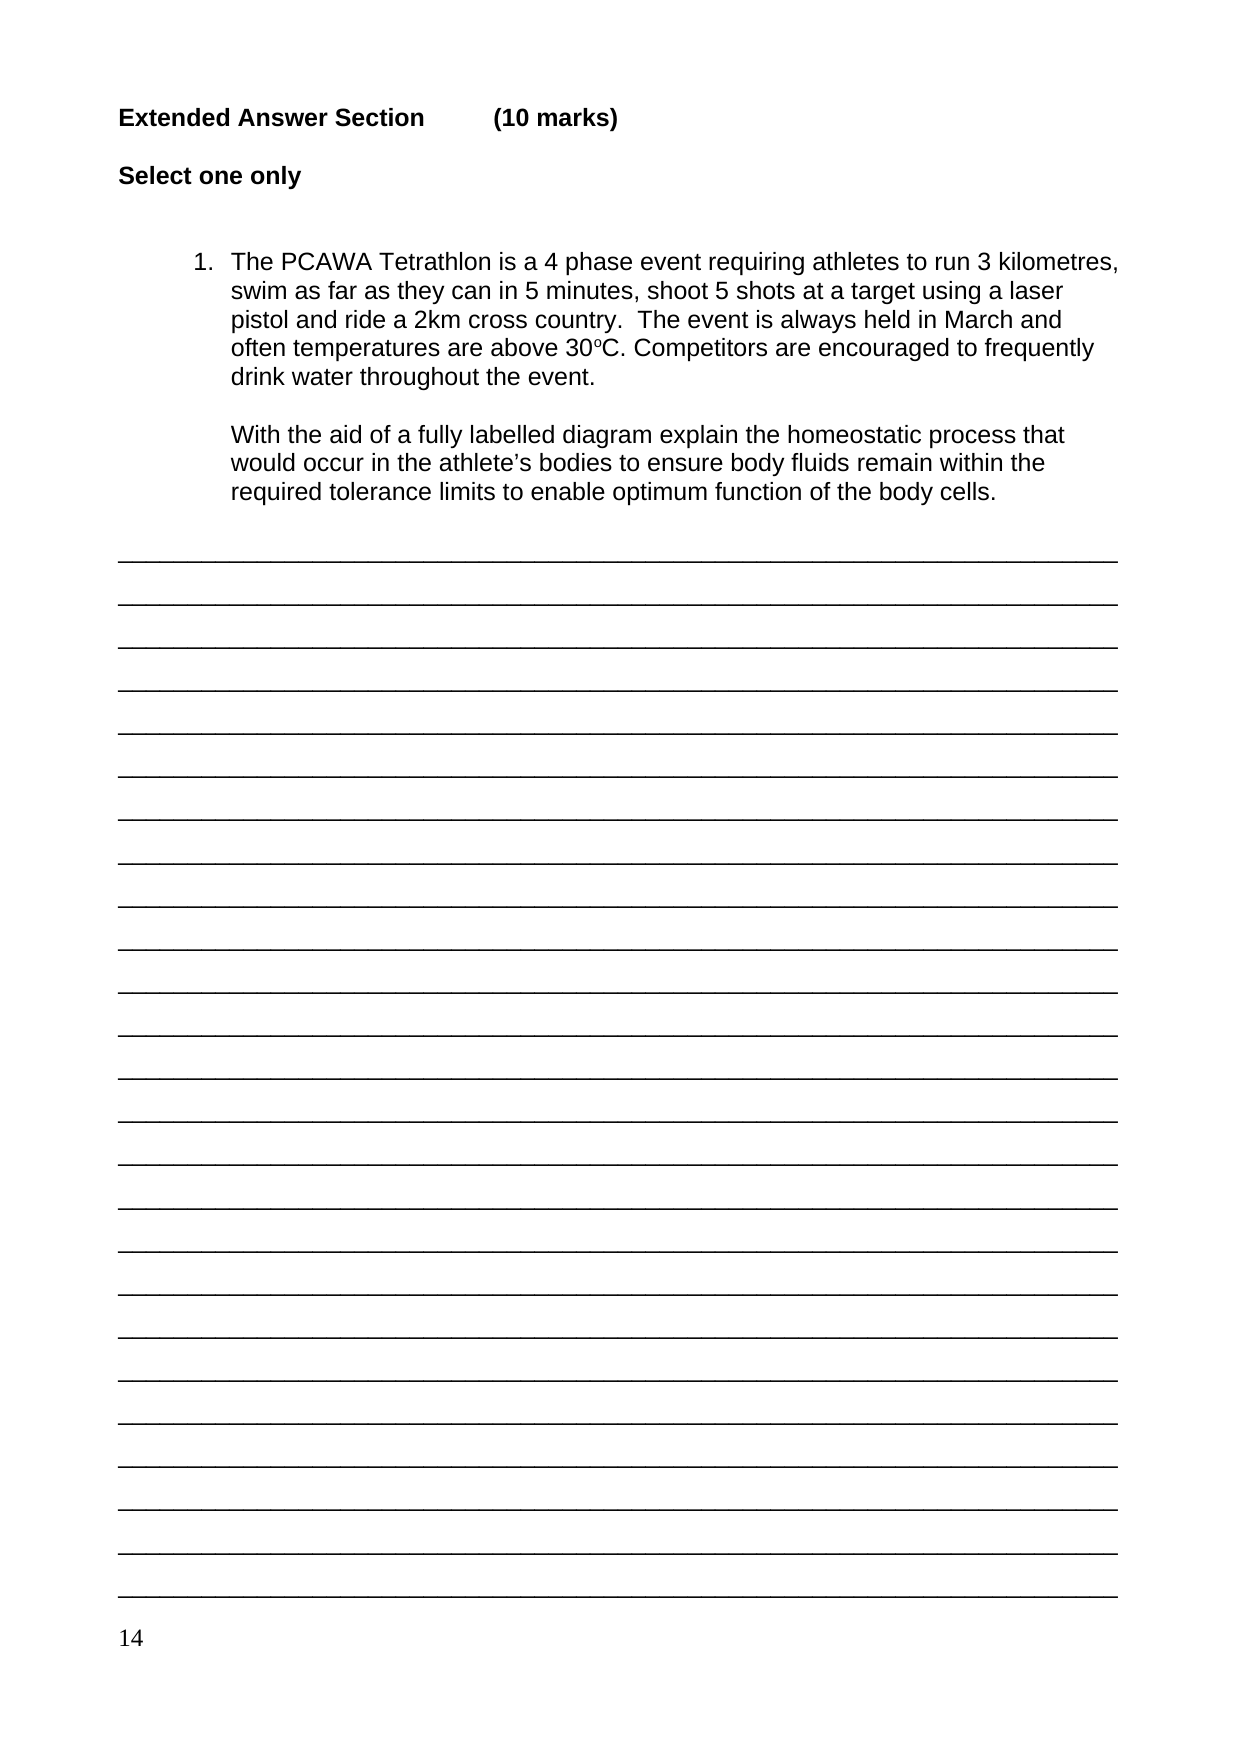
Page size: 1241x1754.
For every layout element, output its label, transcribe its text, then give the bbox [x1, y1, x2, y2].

text Extended Answer Section (10 marks) [118, 103, 1122, 132]
text With the aid of a fully labelled diagram explain the homeostatic process that would occur in the athlete’s bodies to ensure body fluids remain within the required tolerance limits to enable optimum function of the body cells. [231, 420, 1122, 506]
text Select one only [118, 161, 1122, 190]
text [118, 535, 1122, 1598]
list The PCAWA Tetrathlon is a 4 phase event requiring athletes to run 3 kilometres, swim as far as they can in 5 minutes, shoot 5 shots at a target using a laser pistol and ride a 2km cross country. The event is always held in March and often temperatures are above 30oC. Competitors are encouraged to frequently drink water throughout the event. [193, 247, 1122, 391]
